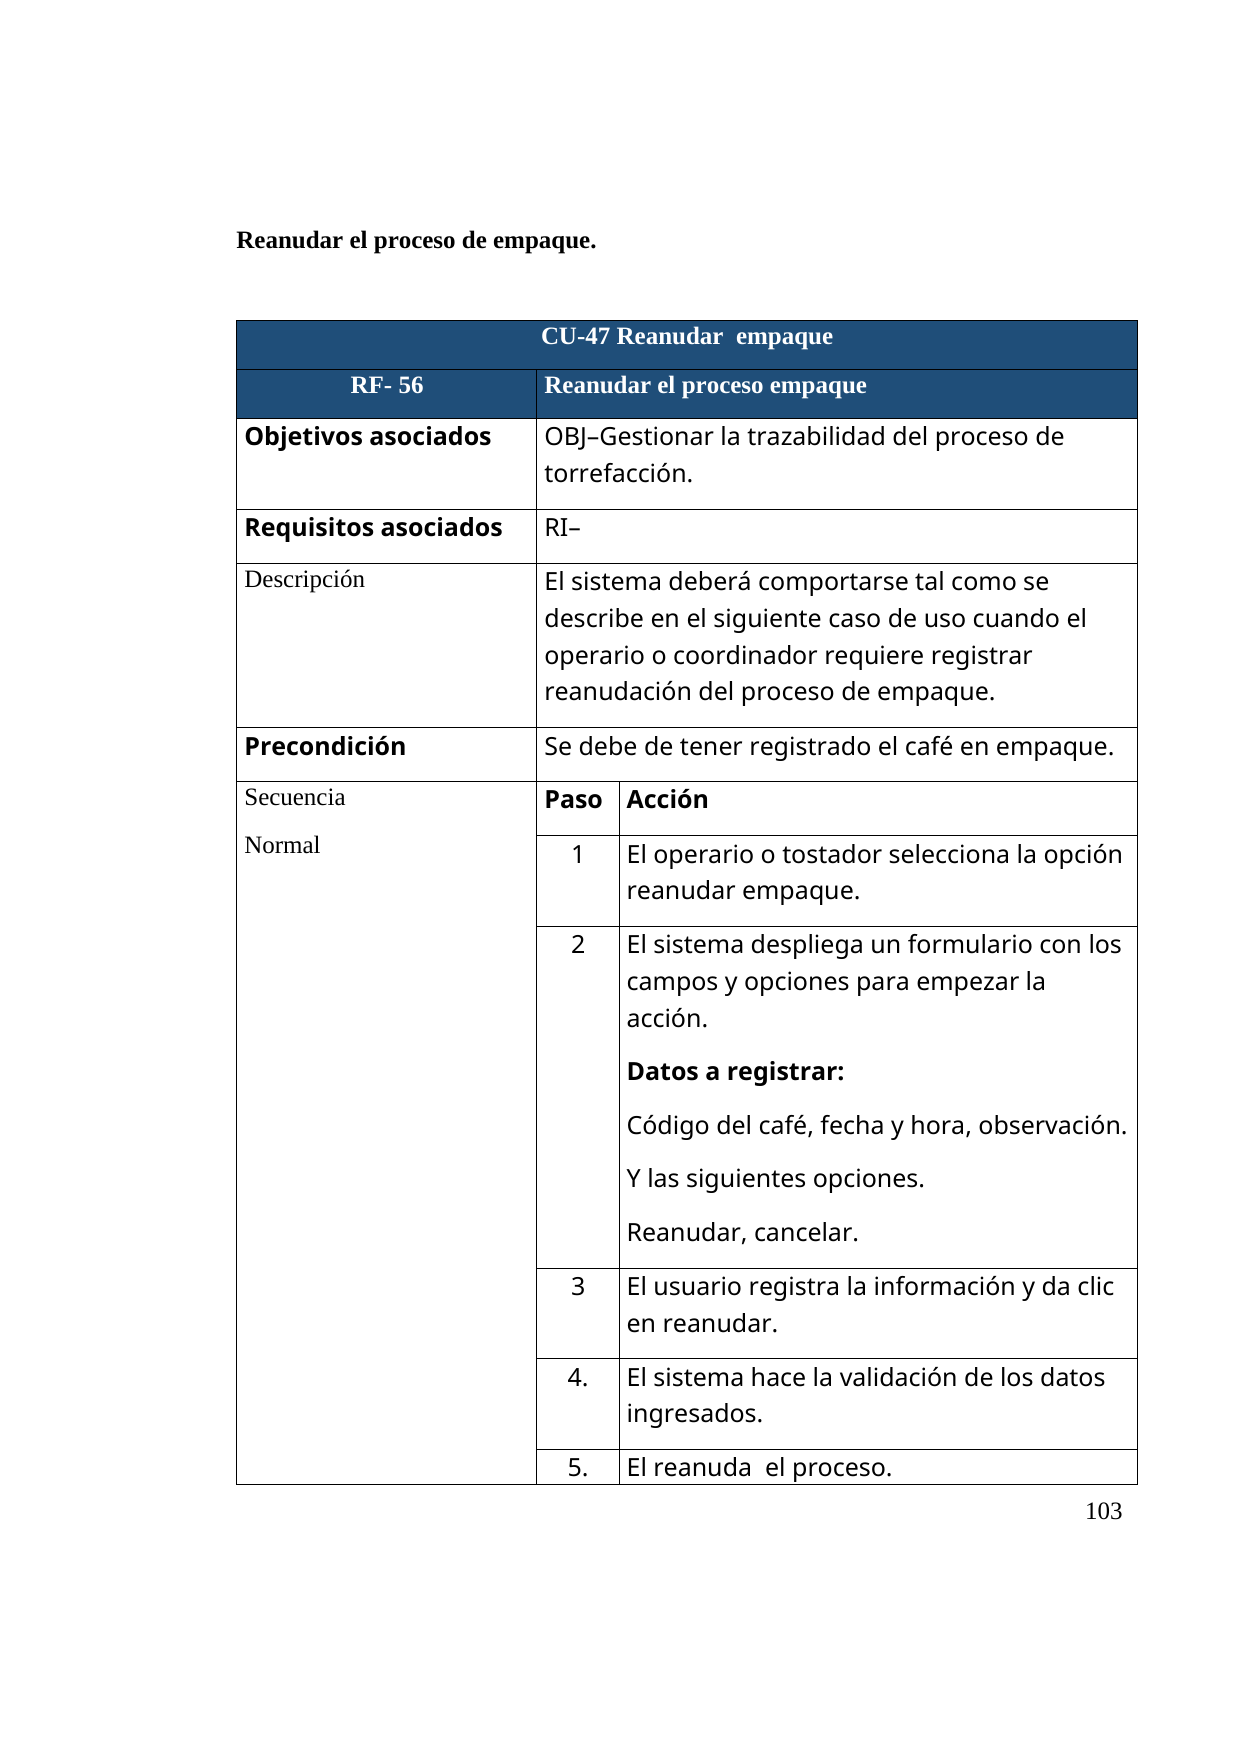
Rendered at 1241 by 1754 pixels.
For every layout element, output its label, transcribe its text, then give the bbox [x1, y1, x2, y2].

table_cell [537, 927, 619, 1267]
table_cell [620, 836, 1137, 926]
text Reanudar el proceso de empaque. [236, 225, 1122, 254]
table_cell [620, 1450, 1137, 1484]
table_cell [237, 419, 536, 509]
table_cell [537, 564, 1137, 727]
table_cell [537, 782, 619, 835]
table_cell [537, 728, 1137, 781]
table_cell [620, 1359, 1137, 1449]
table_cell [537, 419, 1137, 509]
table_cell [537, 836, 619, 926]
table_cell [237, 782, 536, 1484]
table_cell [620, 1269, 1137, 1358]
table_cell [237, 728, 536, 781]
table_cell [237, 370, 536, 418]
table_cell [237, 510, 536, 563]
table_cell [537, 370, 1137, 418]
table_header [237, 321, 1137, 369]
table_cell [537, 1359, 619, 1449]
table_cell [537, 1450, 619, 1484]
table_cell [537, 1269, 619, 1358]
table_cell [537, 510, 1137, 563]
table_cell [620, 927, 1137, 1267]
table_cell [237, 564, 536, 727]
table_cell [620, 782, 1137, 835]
